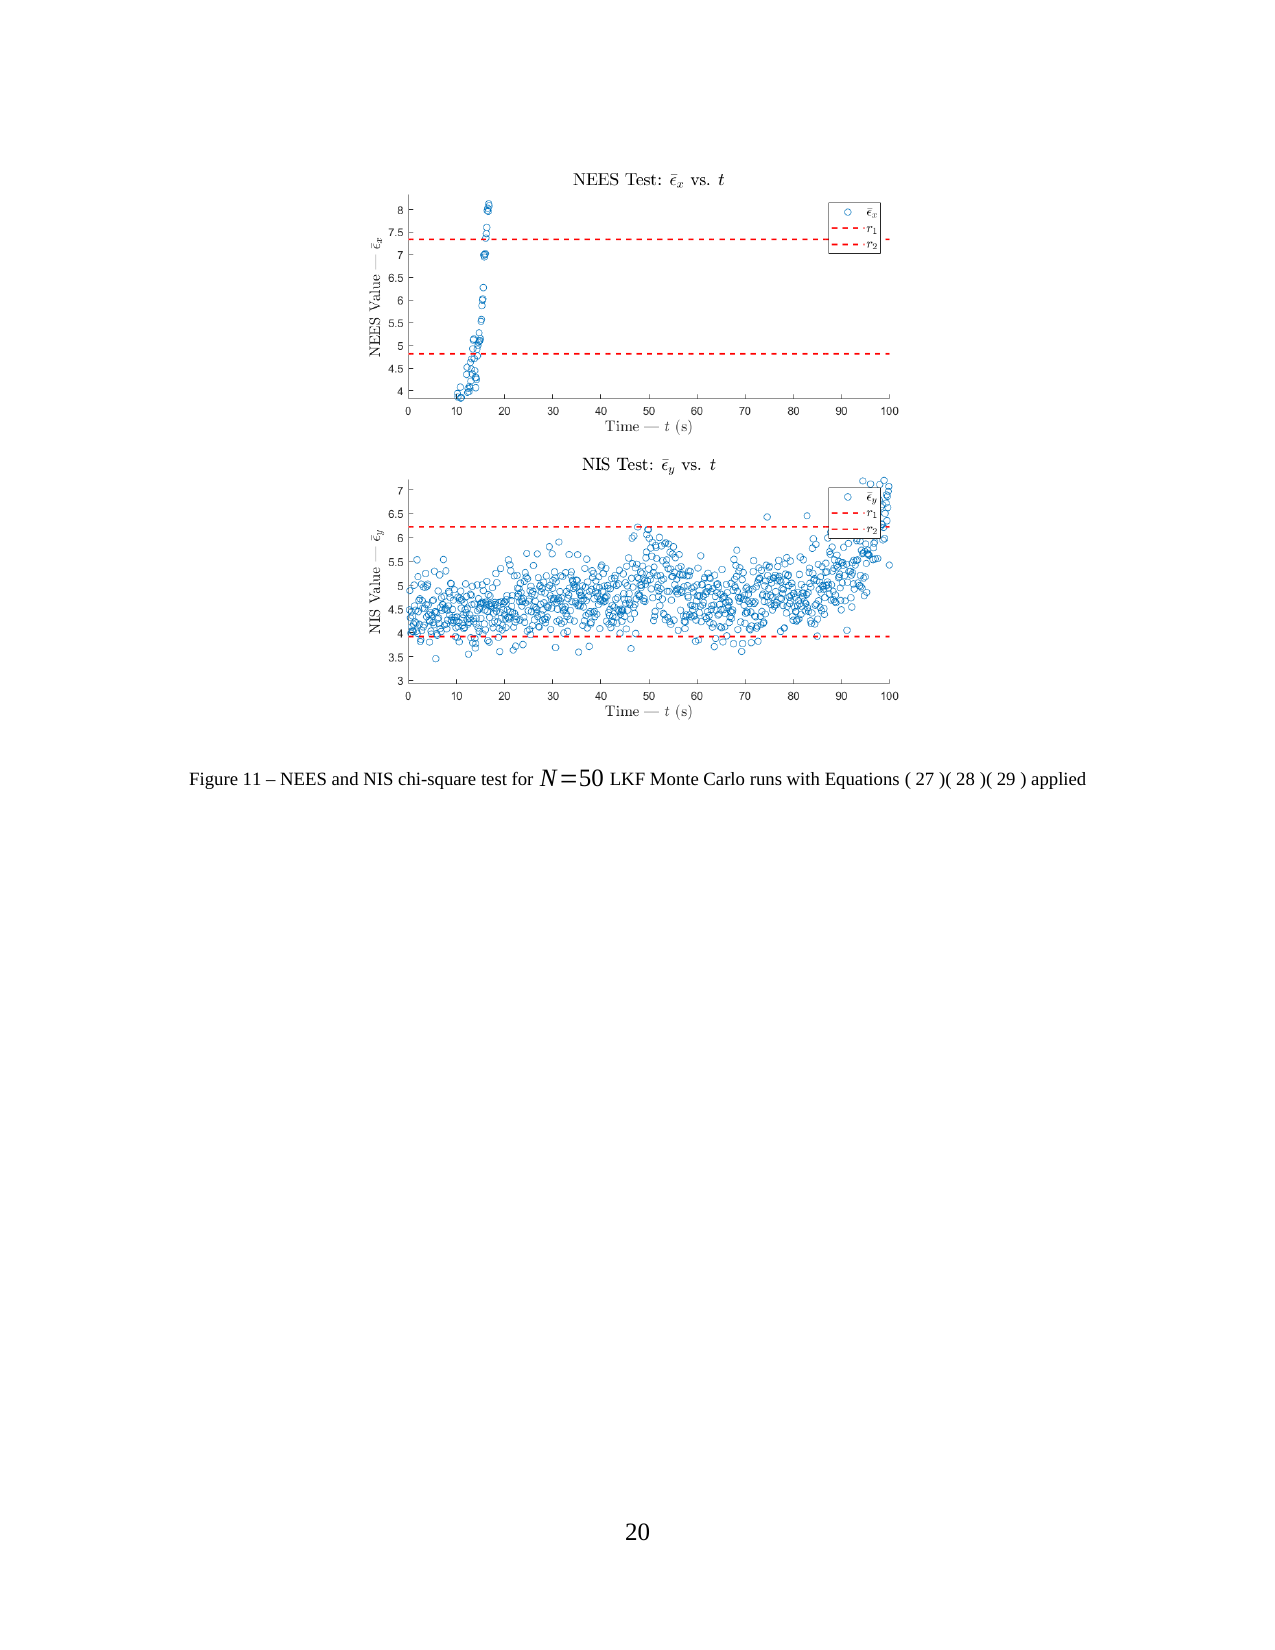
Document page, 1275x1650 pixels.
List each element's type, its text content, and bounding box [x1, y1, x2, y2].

picture [327, 150, 948, 750]
text Figure 11 – NEES and NIS chi-square test for LKF Monte Carlo runs with Equations ( 27 )( 28 )( 29 ) applied [150, 764, 1125, 792]
